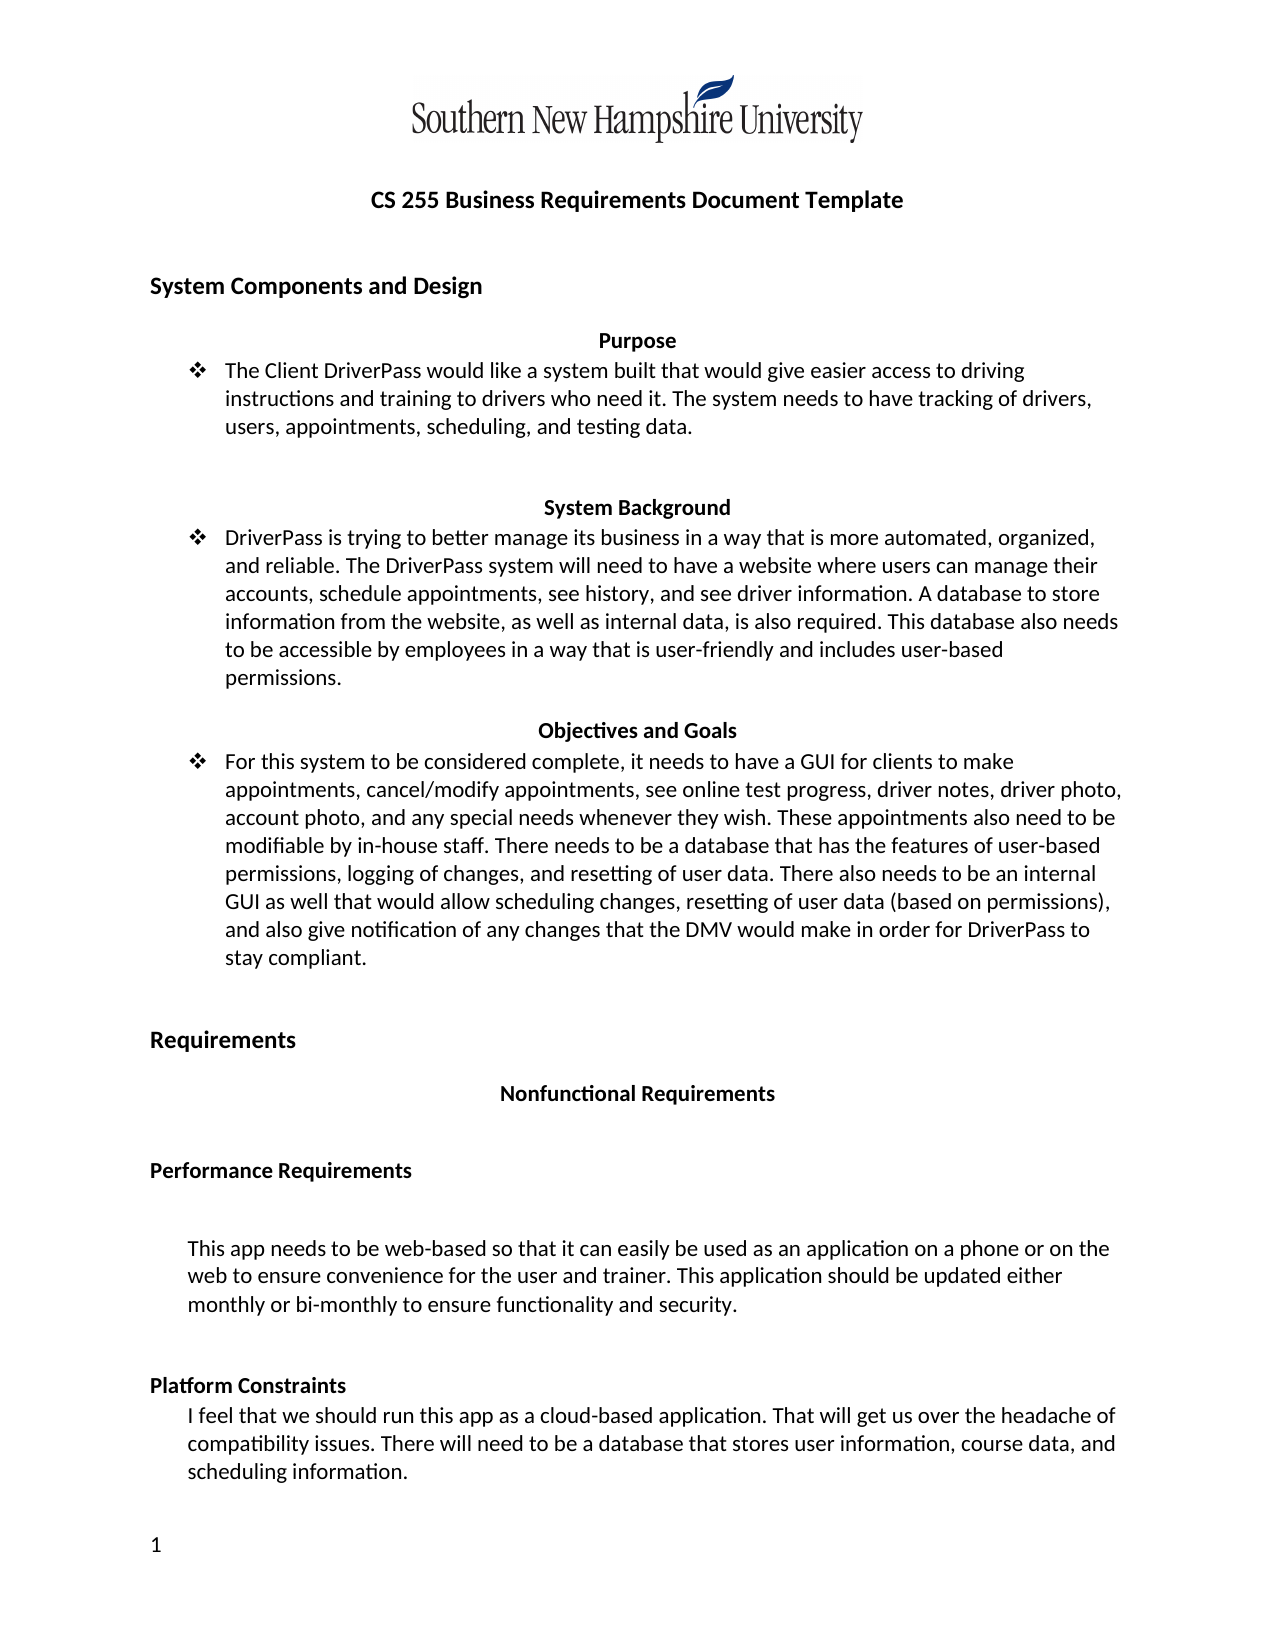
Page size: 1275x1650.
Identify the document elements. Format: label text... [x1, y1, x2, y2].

text This app needs to be web-based so that it can easily be used as an application on a phone or on the web to ensure convenience for the user and trainer. This application should be updated either monthly or bi-monthly to ensure functionality and security. [187, 1234, 1125, 1318]
subtitle Objectives and Goals [150, 717, 1125, 744]
picture [412, 75, 863, 143]
text I feel that we should run this app as a cloud-based application. That will get us over the headache of compatibility issues. There will need to be a database that stores user information, course data, and scheduling information. [187, 1401, 1125, 1485]
subtitle Performance Requirements [150, 1157, 1125, 1184]
subtitle CS 255 Business Requirements Document Template [150, 184, 1125, 214]
list The Client DriverPass would like a system built that would give easier access to driving instructions and training to drivers who need it. The system needs to have tracking of drivers, users, appointments, scheduling, and testing data. [187, 356, 1125, 440]
list For this system to be considered complete, it needs to have a GUI for clients to make appointments, cancel/modify appointments, see online test progress, driver notes, driver photo, account photo, and any special needs whenever they wish. These appointments also need to be modifiable by in-house staff. There needs to be a database that has the features of user-based permissions, logging of changes, and resetting of user data. There also needs to be an internal GUI as well that would allow scheduling changes, resetting of user data (based on permissions), and also give notification of any changes that the DMV would make in order for DriverPass to stay compliant. [187, 747, 1125, 971]
subtitle Requirements [150, 1024, 1125, 1054]
list DriverPass is trying to better manage its business in a way that is more automated, organized, and reliable. The DriverPass system will need to have a website where users can manage their accounts, schedule appointments, see history, and see driver information. A database to store information from the website, as well as internal data, is also required. This database also needs to be accessible by employees in a way that is user-friendly and includes user-based permissions. [187, 523, 1125, 692]
subtitle System Background [150, 493, 1125, 521]
subtitle Purpose [150, 326, 1125, 354]
subtitle Nonfunctional Requirements [150, 1079, 1125, 1107]
subtitle Platform Constraints [150, 1371, 1125, 1399]
subtitle System Components and Design [150, 270, 1125, 301]
